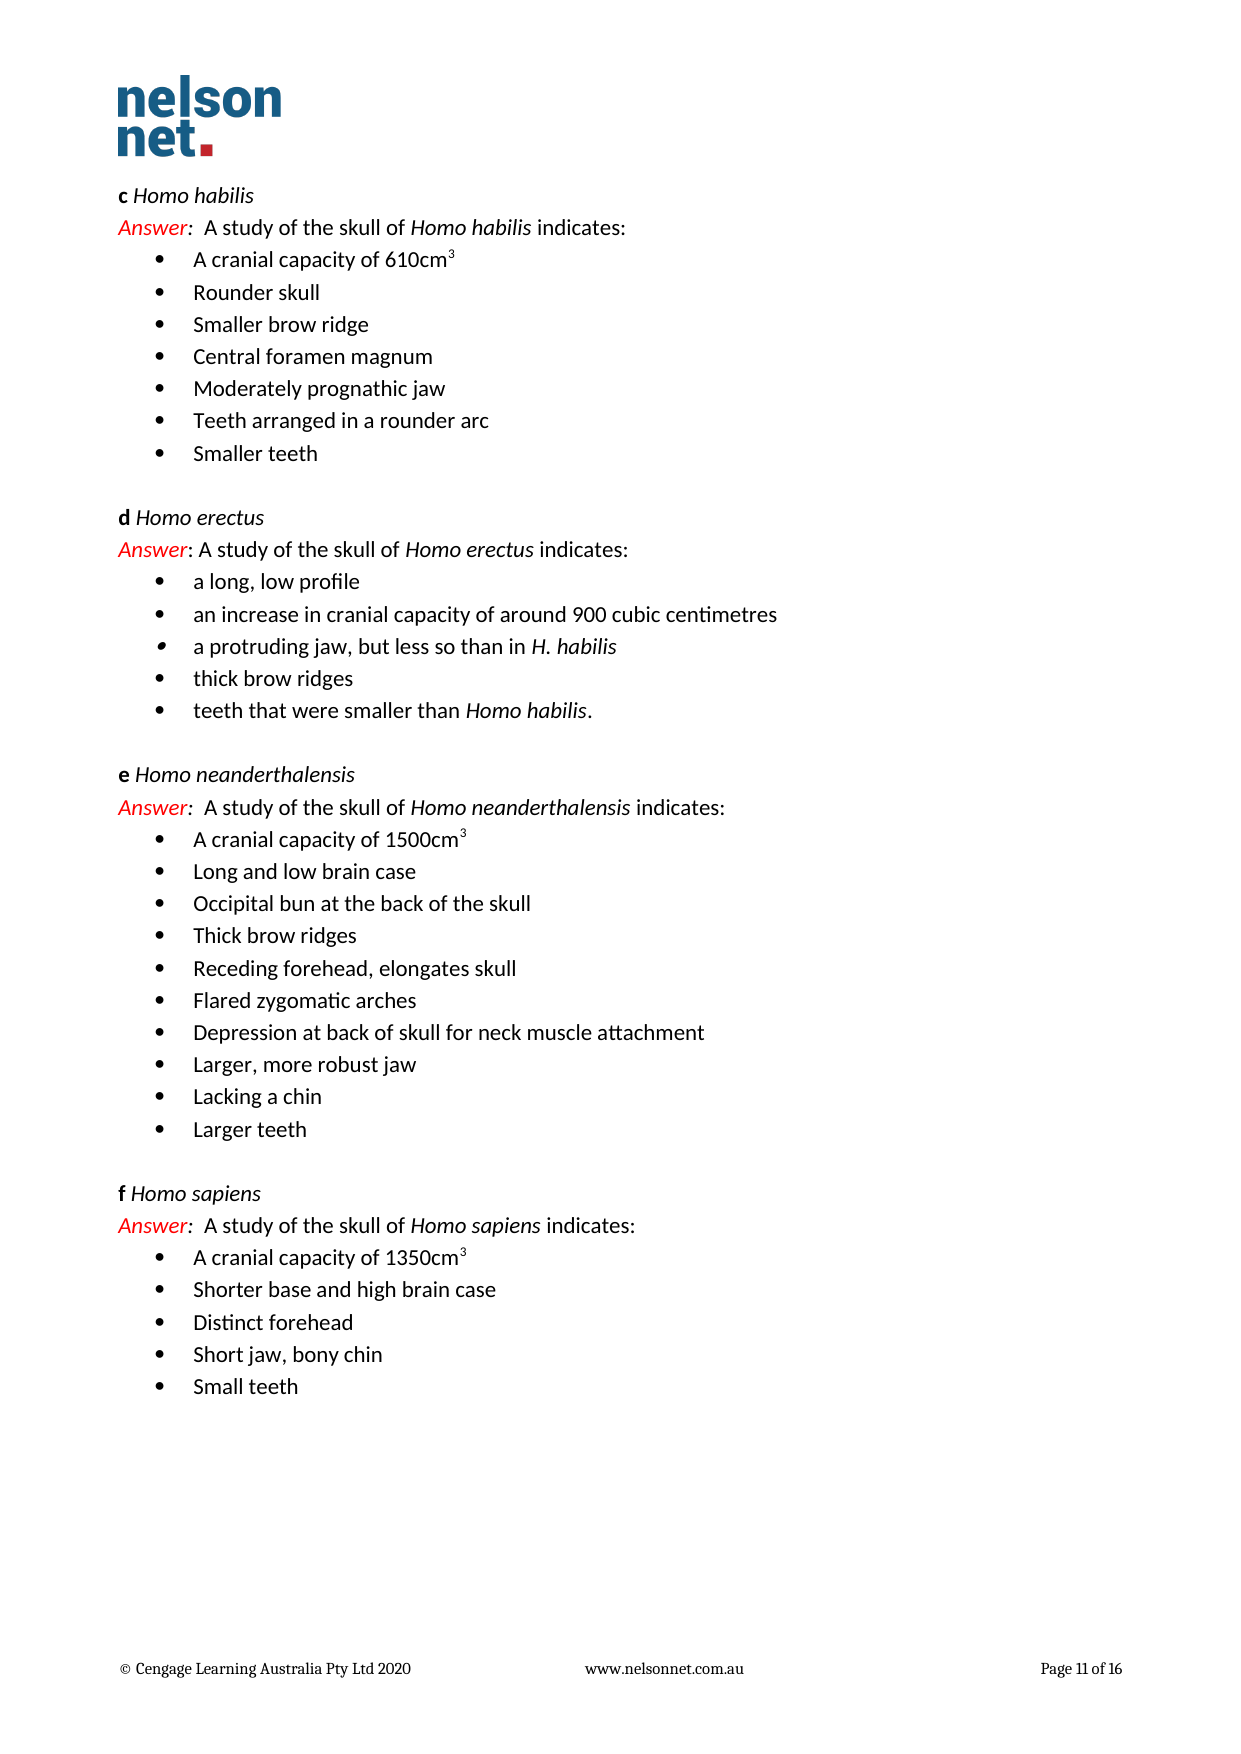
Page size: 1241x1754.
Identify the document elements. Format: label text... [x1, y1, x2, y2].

list Smaller brow ridge [156, 310, 1122, 338]
list Larger teeth [156, 1115, 1122, 1143]
text c Homo habilis [118, 181, 1122, 209]
list an increase in cranial capacity of around 900 cubic centimetres [156, 600, 1122, 628]
list A cranial capacity of 1350cm3 [156, 1243, 1122, 1271]
list Depression at back of skull for neck muscle attachment [156, 1018, 1122, 1046]
list teeth that were smaller than Homo habilis. [156, 696, 1122, 724]
list Short jaw, bony chin [156, 1340, 1122, 1368]
list Shorter base and high brain case [156, 1276, 1122, 1304]
list A cranial capacity of 610cm3 [156, 246, 1122, 274]
list Smaller teeth [156, 439, 1122, 467]
list thick brow ridges [156, 664, 1122, 692]
list a long, low profile [156, 567, 1122, 596]
list Small teeth [156, 1372, 1122, 1400]
list Receding forehead, elongates skull [156, 954, 1122, 982]
list Long and low brain case [156, 857, 1122, 885]
list Occipital bun at the back of the skull [156, 889, 1122, 917]
list Distinct forehead [156, 1308, 1122, 1336]
picture [118, 75, 281, 157]
list Moderately prognathic jaw [156, 374, 1122, 402]
list Teeth arranged in a rounder arc [156, 407, 1122, 434]
text Answer: A study of the skull of Homo habilis indicates: [118, 213, 1122, 241]
text Answer: A study of the skull of Homo neanderthalensis indicates: [118, 793, 1122, 821]
text Answer: A study of the skull of Homo erectus indicates: [118, 535, 1122, 563]
list Flared zygomatic arches [156, 986, 1122, 1014]
list Central foramen magnum [156, 342, 1122, 370]
list A cranial capacity of 1500cm3 [156, 825, 1122, 853]
list Lacking a chin [156, 1082, 1122, 1111]
text f Homo sapiens [118, 1179, 1122, 1207]
text e Homo neanderthalensis [118, 761, 1122, 789]
list Rounder skull [156, 278, 1122, 306]
list a protruding jaw, but less so than in H. habilis [156, 632, 1122, 660]
list Thick brow ridges [156, 922, 1122, 949]
text d Homo erectus [118, 503, 1122, 531]
text Answer: A study of the skull of Homo sapiens indicates: [118, 1211, 1122, 1239]
list Larger, more robust jaw [156, 1050, 1122, 1078]
